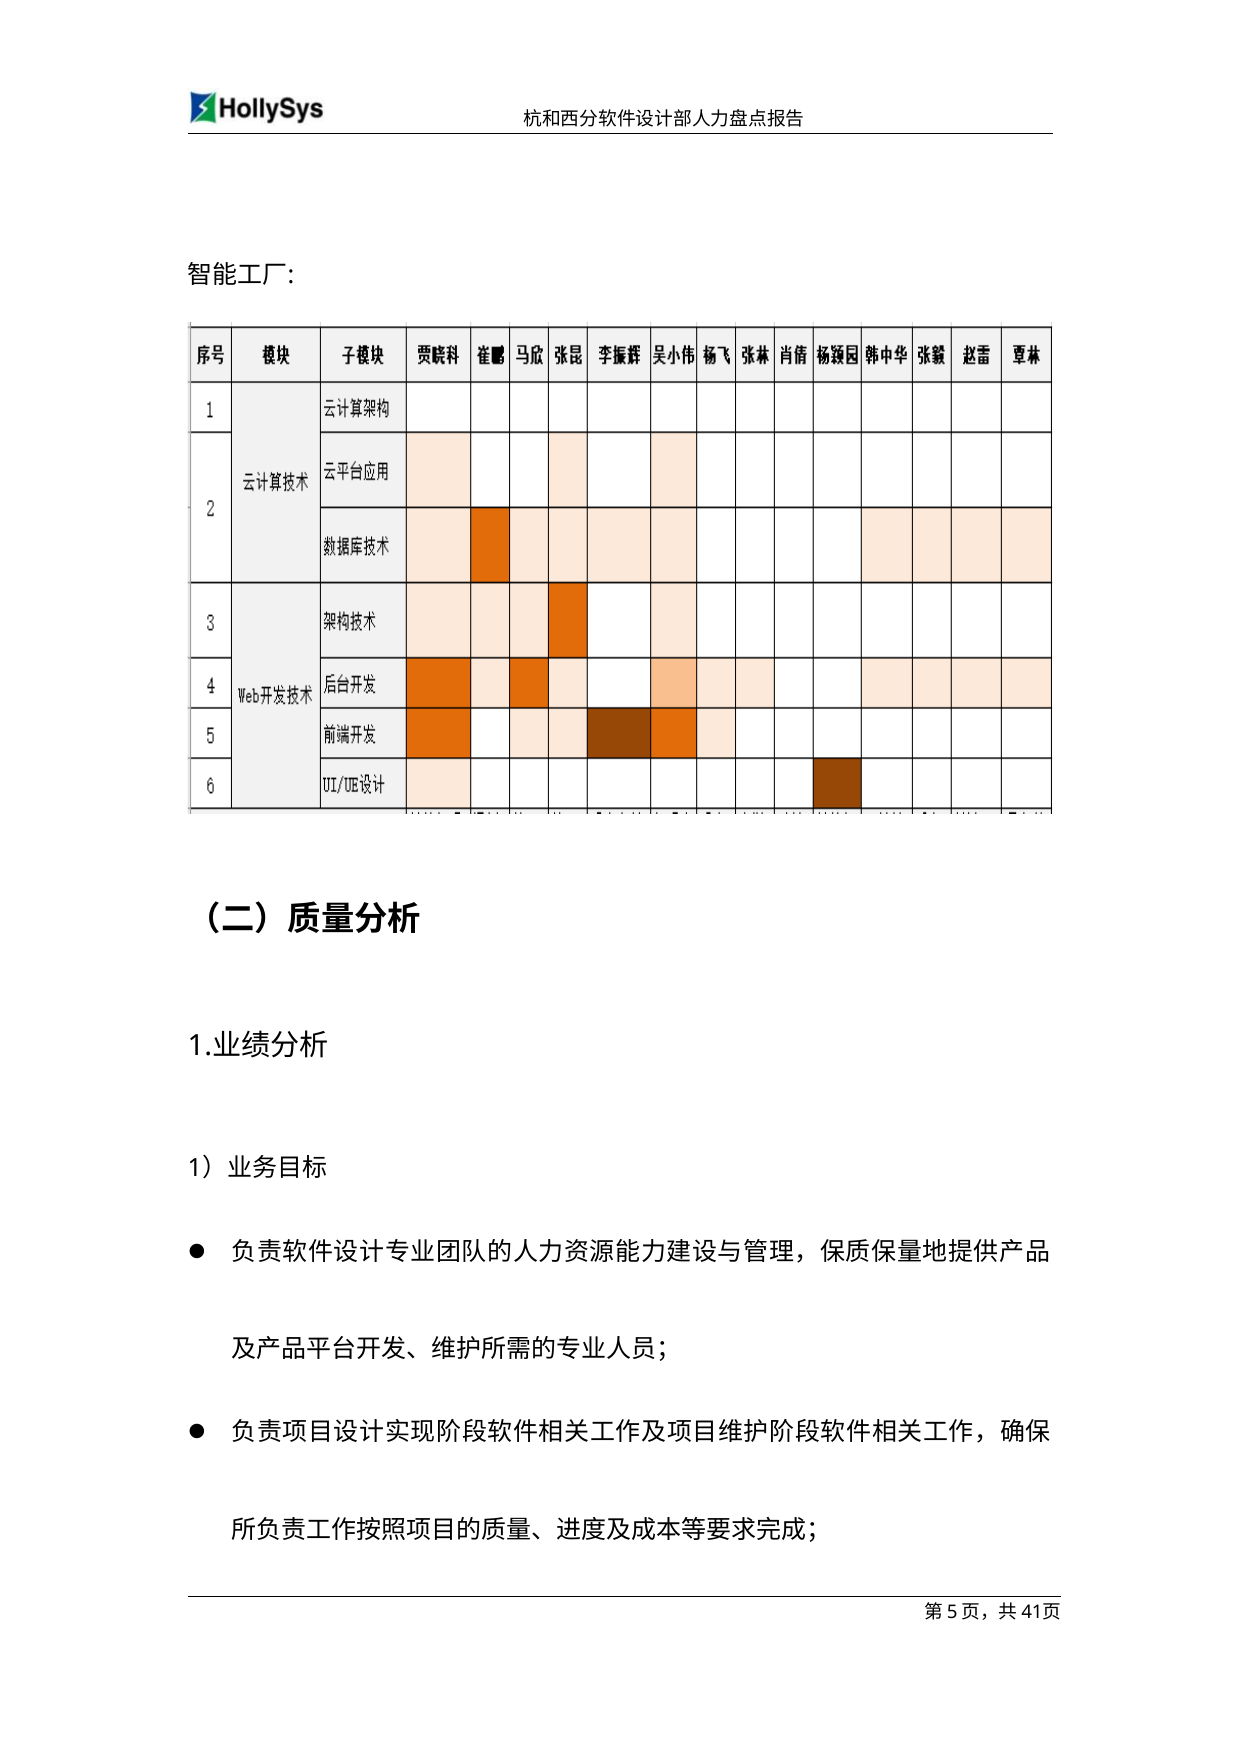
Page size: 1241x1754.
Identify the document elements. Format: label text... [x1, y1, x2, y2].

text 1）业务目标 [187, 1133, 1053, 1198]
subtitle 1.业绩分析 [187, 1011, 1053, 1076]
text 智能工厂: [187, 240, 1053, 305]
picture [187, 88, 329, 126]
subtitle （二）质量分析 [187, 883, 1053, 948]
list 负责软件设计专业团队的人力资源能力建设与管理，保质保量地提供产品及产品平台开发、维护所需的专业人员； [187, 1217, 1053, 1379]
picture [187, 322, 1053, 814]
list 负责项目设计实现阶段软件相关工作及项目维护阶段软件相关工作，确保所负责工作按照项目的质量、进度及成本等要求完成； [187, 1397, 1053, 1560]
